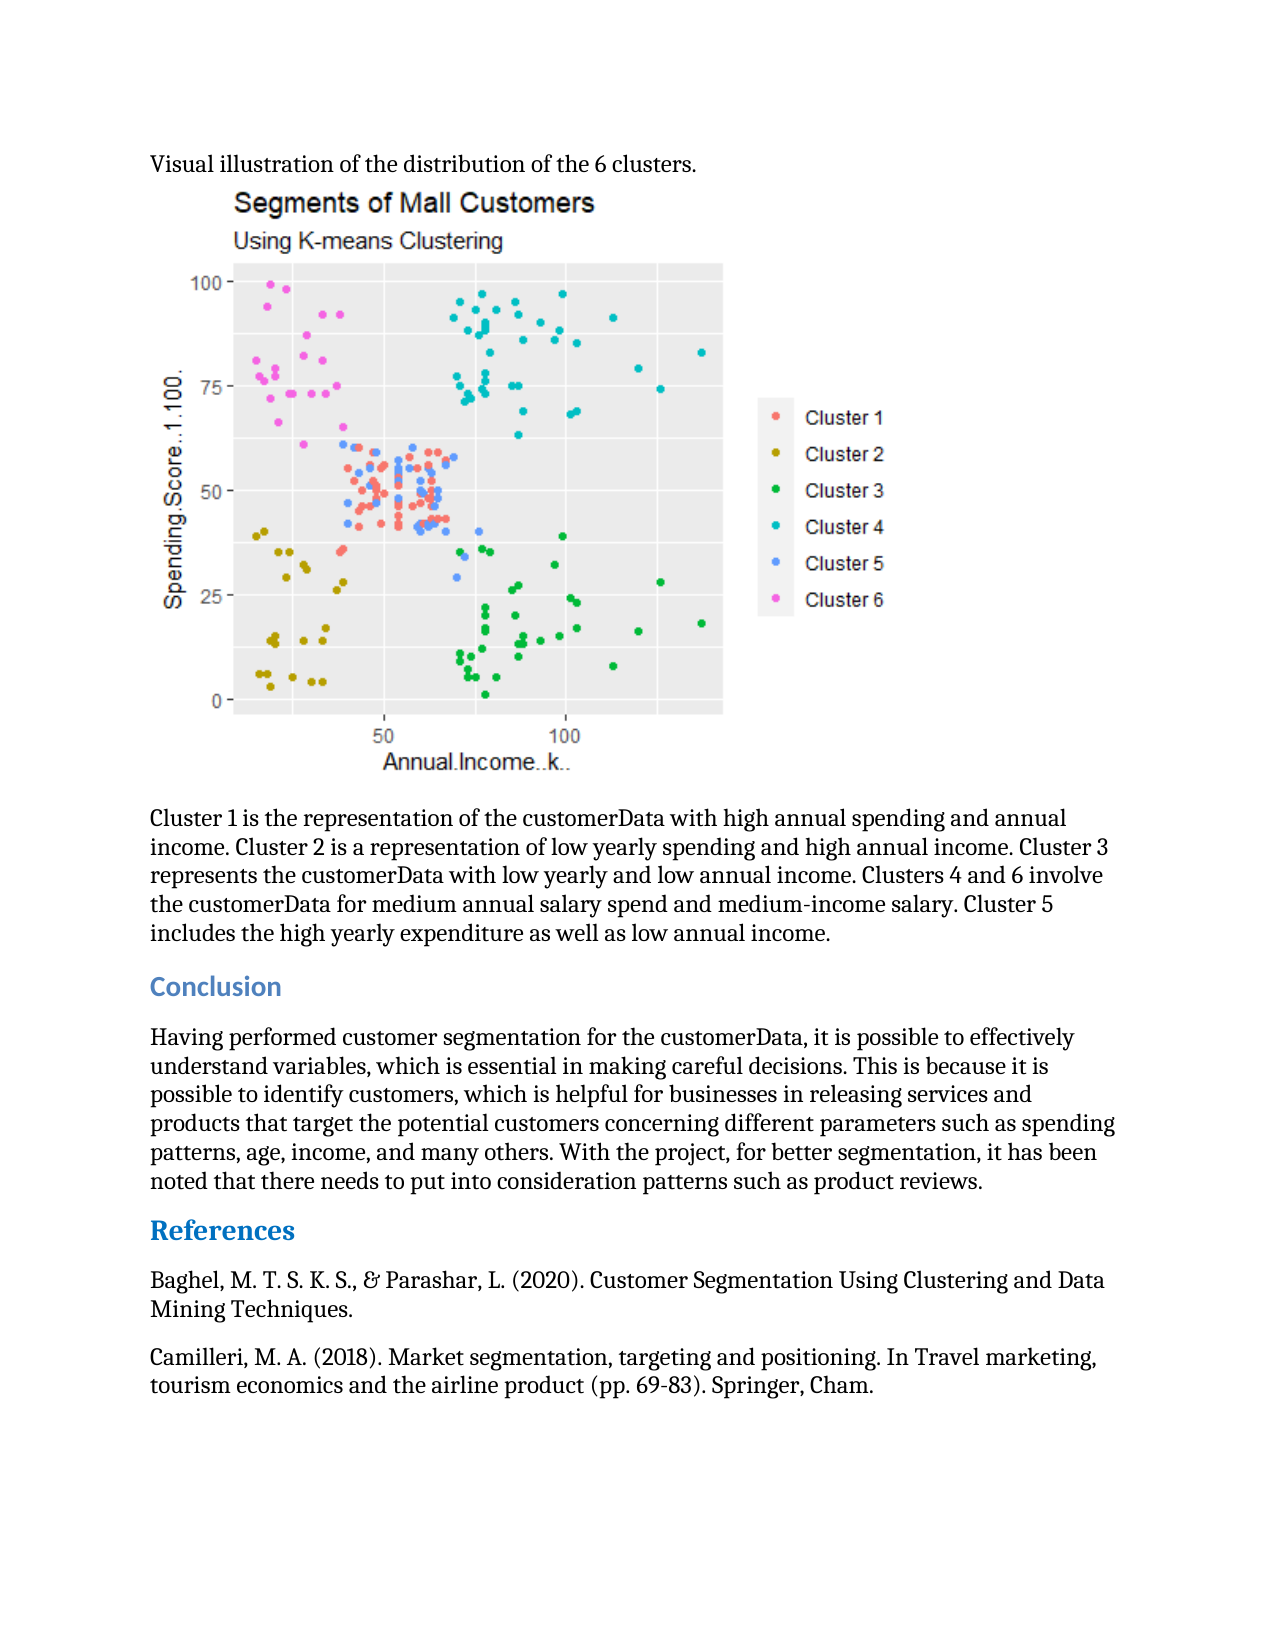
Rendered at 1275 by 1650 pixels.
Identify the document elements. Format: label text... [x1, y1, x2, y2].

picture [150, 178, 908, 786]
text Baghel, M. T. S. K. S., & Parashar, L. (2020). Customer Segmentation Using Clustering and Data Mining Techniques. [150, 1266, 1125, 1324]
text References [150, 1214, 1125, 1248]
subtitle Conclusion [150, 968, 1125, 1004]
text Having performed customer segmentation for the customerData, it is possible to effectively understand variables, which is essential in making careful decisions. This is because it is possible to identify customers, which is helpful for businesses in releasing services and products that target the potential customers concerning different parameters such as spending patterns, age, income, and many others. With the project, for better segmentation, it has been noted that there needs to put into consideration patterns such as product reviews. [150, 1023, 1125, 1195]
text Cluster 1 is the representation of the customerData with high annual spending and annual income. Cluster 2 is a representation of low yearly spending and high annual income. Cluster 3 represents the customerData with low yearly and low annual income. Clusters 4 and 6 involve the customerData for medium annual salary spend and medium-income salary. Cluster 5 includes the high yearly expenditure as well as low annual income. [150, 804, 1125, 948]
text Camilleri, M. A. (2018). Market segmentation, targeting and positioning. In Travel marketing, tourism economics and the airline product (pp. 69-83). Springer, Cham. [150, 1343, 1125, 1400]
